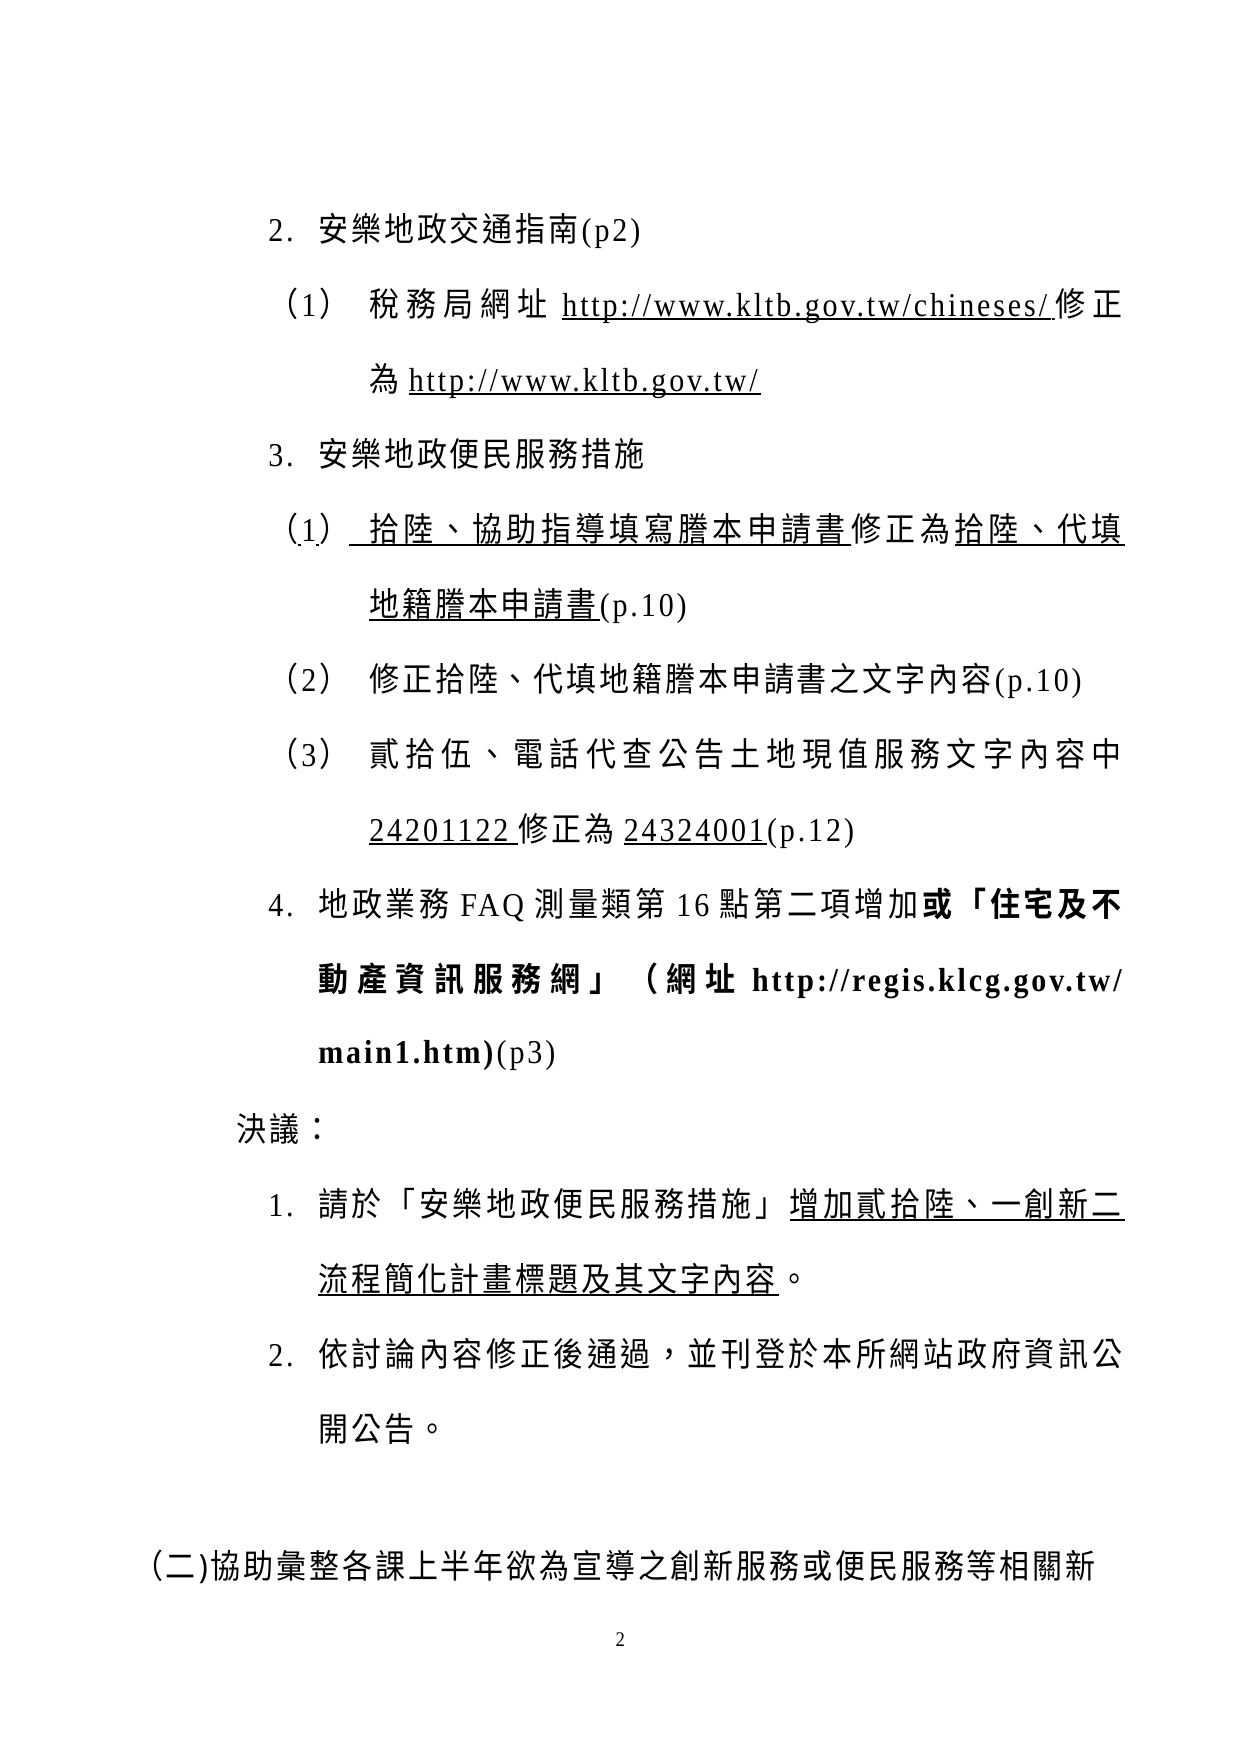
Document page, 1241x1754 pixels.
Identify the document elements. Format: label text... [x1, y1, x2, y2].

list 地政業務FAQ測量類第16點第二項增加或「住宅及不動產資訊服務網」（網址http://regis.klcg.gov.tw/main1.htm)(p3) [268, 864, 1122, 1089]
list 貳拾伍、電話代查公告土地現值服務文字內容中24201122修正為24324001(p.12) [268, 714, 1122, 864]
list 修正拾陸、代填地籍謄本申請書之文字內容(p.10) [268, 639, 1122, 714]
list 安樂地政便民服務措施 [268, 414, 1122, 489]
text 決議： [236, 1089, 1122, 1164]
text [133, 1539, 1122, 1588]
list 拾陸、協助指導填寫謄本申請書修正為拾陸、代填地籍謄本申請書(p.10) [268, 489, 1122, 639]
list 安樂地政交通指南(p2) [268, 189, 1122, 264]
list 請於「安樂地政便民服務措施」增加貳拾陸、一創新二流程簡化計畫標題及其文字內容。 [268, 1164, 1122, 1314]
list 依討論內容修正後通過，並刊登於本所網站政府資訊公開公告。 [268, 1314, 1122, 1464]
list 稅務局網址http://www.kltb.gov.tw/chineses/修正為http://www.kltb.gov.tw/ [268, 264, 1122, 414]
